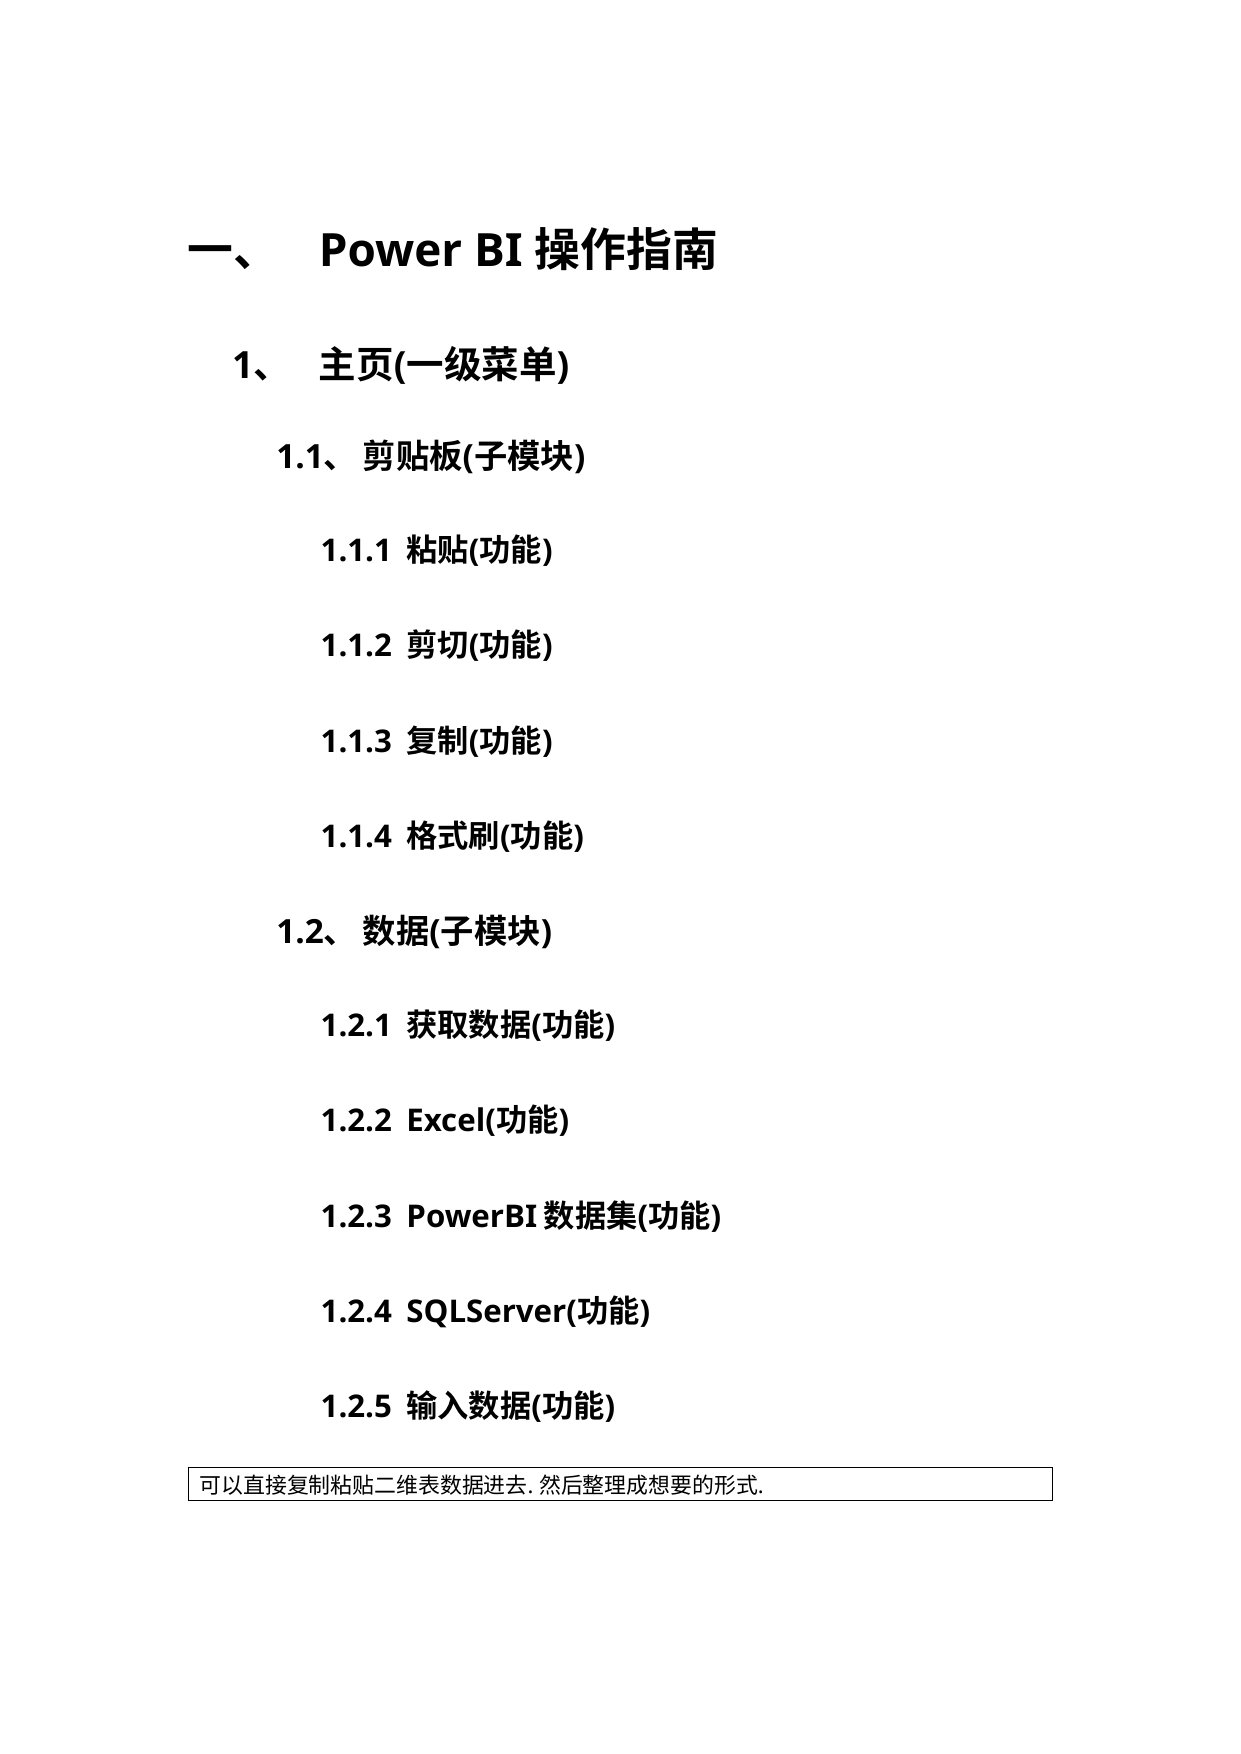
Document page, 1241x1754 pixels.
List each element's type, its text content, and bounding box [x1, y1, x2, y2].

subtitle 剪贴板(子模块) [187, 421, 1053, 486]
table_header 可以直接复制粘贴二维表数据进去. 然后整理成想要的形式. [189, 1468, 1052, 1500]
subtitle Excel(功能) [187, 1086, 1053, 1151]
subtitle Power BI 操作指南 [187, 197, 1053, 295]
subtitle PowerBI数据集(功能) [187, 1181, 1053, 1246]
subtitle 剪切(功能) [187, 611, 1053, 676]
subtitle 主页(一级菜单) [187, 329, 1053, 394]
subtitle 数据(子模块) [187, 896, 1053, 961]
subtitle 获取数据(功能) [187, 991, 1053, 1056]
subtitle 格式刷(功能) [187, 801, 1053, 866]
subtitle SQLServer(功能) [187, 1276, 1053, 1341]
subtitle 输入数据(功能) [187, 1371, 1053, 1436]
subtitle 复制(功能) [187, 706, 1053, 771]
subtitle 粘贴(功能) [187, 516, 1053, 581]
